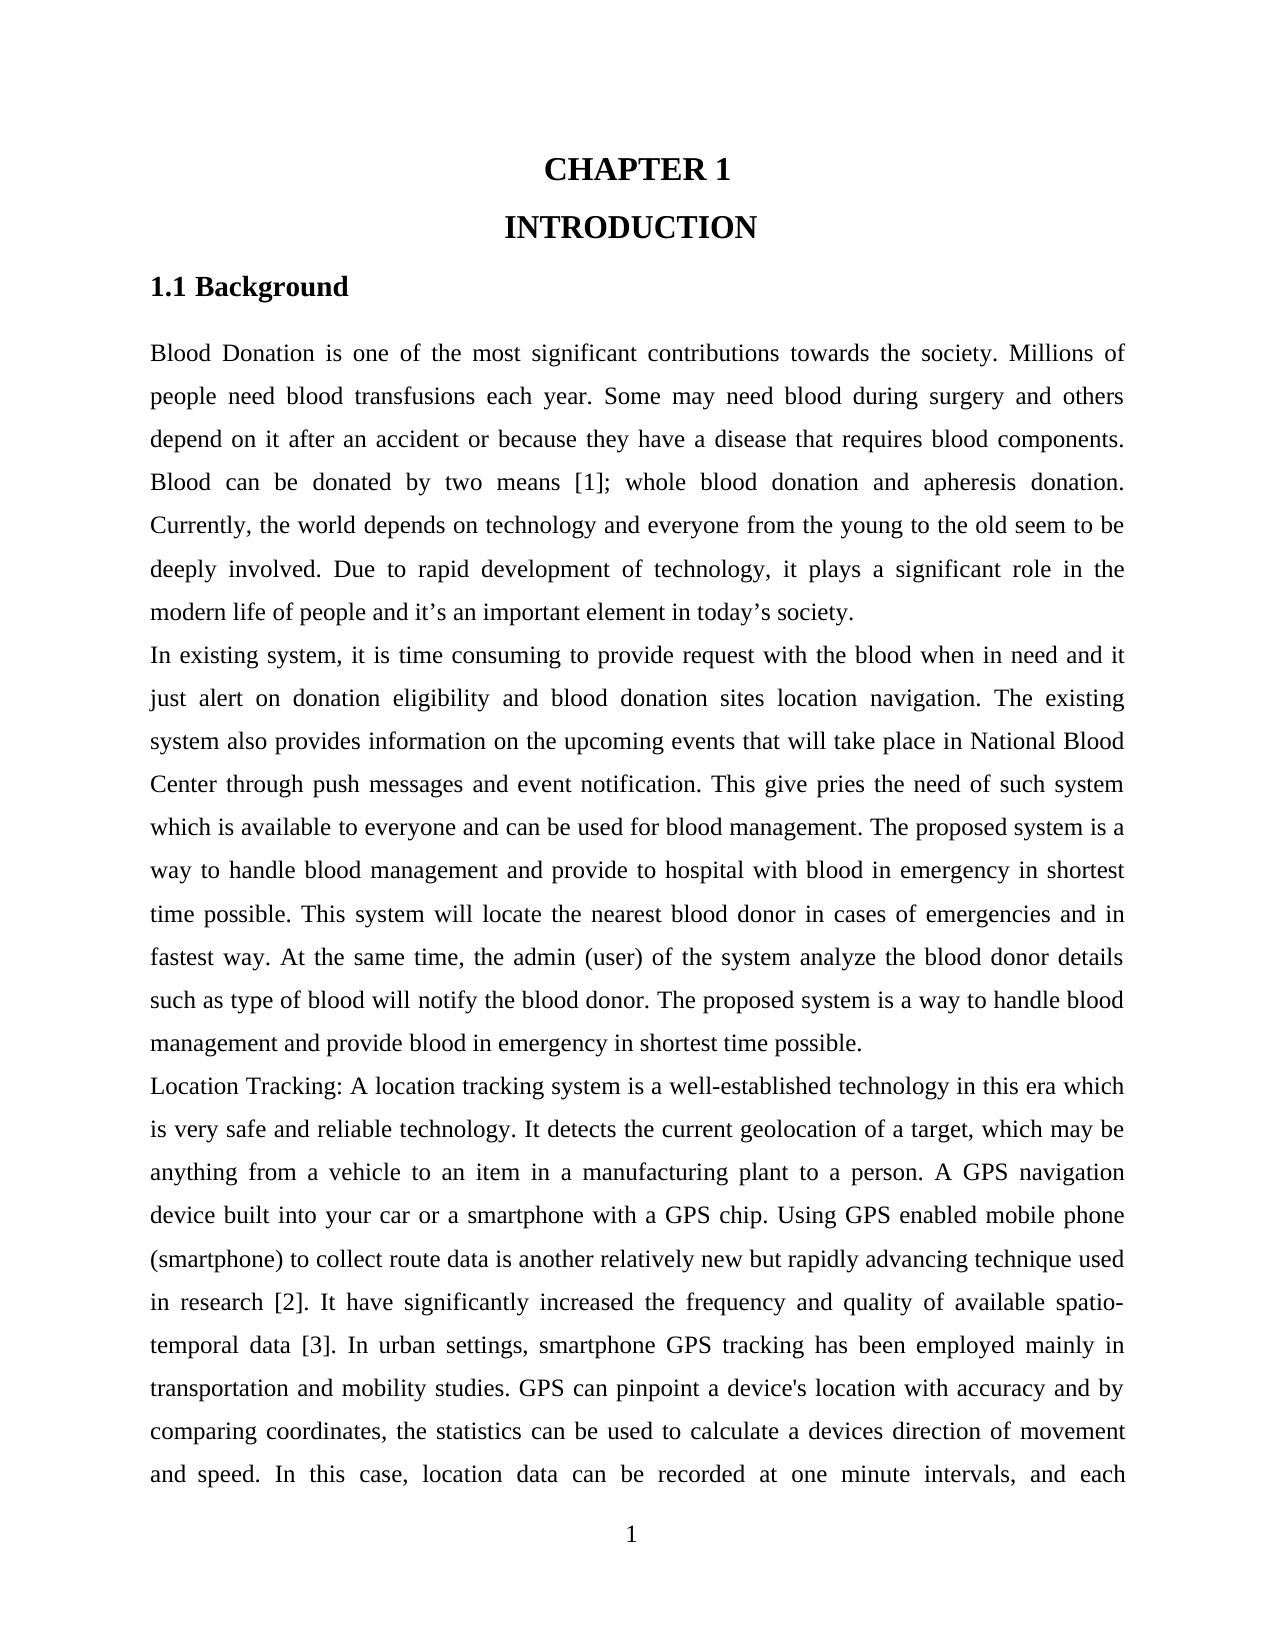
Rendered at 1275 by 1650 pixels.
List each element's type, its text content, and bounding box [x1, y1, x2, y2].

subtitle CHAPTER 1 INTRODUCTION [504, 150, 983, 246]
text Blood Donation is one of the most significant contributions towards the society. Millions of people need blood transfusions each year. Some may need blood during surgery and others depend on it after an accident or because they have a disease that requires blood components. Blood can be donated by two means [1]; whole blood donation and apheresis donation. Currently, the world depends on technology and everyone from the young to the old seem to be deeply involved. Due to rapid development of technology, it plays a significant role in the modern life of people and it’s an important element in today’s society. [150, 338, 1125, 626]
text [150, 1071, 1126, 1488]
text In existing system, it is time consuming to provide request with the blood when in need and it just alert on donation eligibility and blood donation sites location navigation. The existing system also provides information on the upcoming events that will take place in National Blood Center through push messages and event notification. This give pries the need of such system which is available to everyone and can be used for blood management. The proposed system is a way to handle blood management and provide to hospital with blood in emergency in shortest time possible. This system will locate the nearest blood donor in cases of emergencies and in fastest way. At the same time, the admin (user) of the system analyze the blood donor details such as type of blood will notify the blood donor. The proposed system is a way to handle blood management and provide blood in emergency in shortest time possible. [150, 640, 1125, 1057]
subtitle Background [150, 269, 353, 302]
